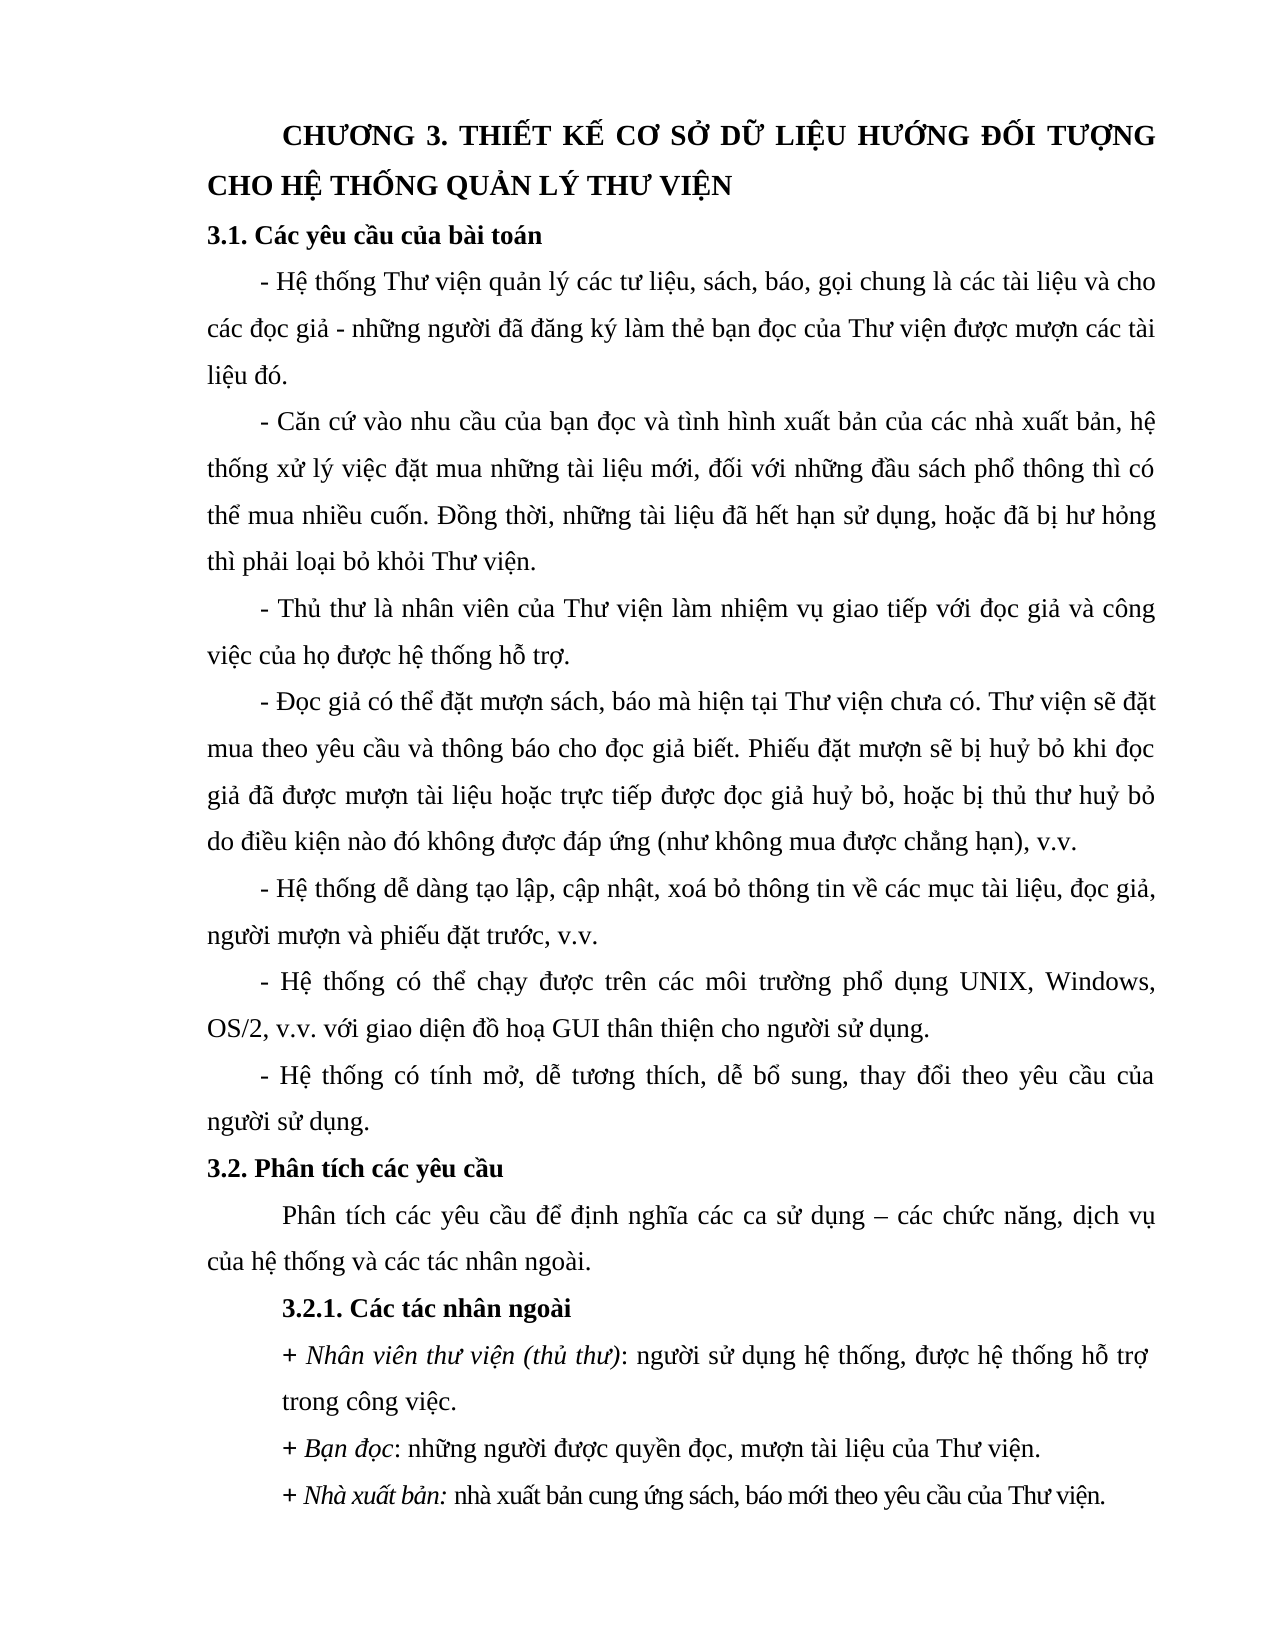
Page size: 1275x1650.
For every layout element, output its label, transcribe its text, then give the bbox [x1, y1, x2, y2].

subtitle 3.1. Các yêu cầu của bài toán [207, 219, 1157, 250]
subtitle CHƯƠNG 3. THIẾT KẾ CƠ SỞ DỮ LIỆU HƯỚNG ĐỐI TƯỢNG CHO HỆ THỐNG QUẢN LÝ THƯ VIỆN [207, 118, 1157, 202]
text 3.2. Phân tích các yêu cầu [207, 1152, 1157, 1183]
text + Nhân viên thư viện (thủ thư): người sử dụng hệ thống, được hệ thống hỗ trợ trong công việc. [207, 1339, 1157, 1417]
text - Hệ thống Thư viện quản lý các tư liệu, sách, báo, gọi chung là các tài liệu và cho các đọc giả - những người đã đăng ký làm thẻ bạn đọc của Thư viện được mượn các tài liệu đó. [207, 265, 1157, 390]
text - Đọc giả có thể đặt mượn sách, báo mà hiện tại Thư viện chưa có. Thư viện sẽ đặt mua theo yêu cầu và thông báo cho đọc giả biết. Phiếu đặt mượn sẽ bị huỷ bỏ khi đọc giả đã được mượn tài liệu hoặc trực tiếp được đọc giả huỷ bỏ, hoặc bị thủ thư huỷ bỏ do điều kiện nào đó không được đáp ứng (như không mua được chẳng hạn), v.v. [207, 685, 1157, 857]
text - Hệ thống có tính mở, dễ tương thích, dễ bổ sung, thay đổi theo yêu cầu của người sử dụng. [207, 1059, 1157, 1137]
text + Bạn đọc: những người được quyền đọc, mượn tài liệu của Thư viện. [207, 1432, 1157, 1463]
text Phân tích các yêu cầu để định nghĩa các ca sử dụng – các chức năng, dịch vụ của hệ thống và các tác nhân ngoài. [207, 1199, 1157, 1277]
text 3.2.1. Các tác nhân ngoài [207, 1292, 1157, 1323]
text - Hệ thống dễ dàng tạo lập, cập nhật, xoá bỏ thông tin về các mục tài liệu, đọc giả, người mượn và phiếu đặt trước, v.v. [207, 872, 1157, 950]
text - Căn cứ vào nhu cầu của bạn đọc và tình hình xuất bản của các nhà xuất bản, hệ thống xử lý việc đặt mua những tài liệu mới, đối với những đầu sách phổ thông thì có thể mua nhiều cuốn. Đồng thời, những tài liệu đã hết hạn sử dụng, hoặc đã bị hư hỏng thì phải loại bỏ khỏi Thư viện. [207, 405, 1157, 577]
text - Thủ thư là nhân viên của Thư viện làm nhiệm vụ giao tiếp với đọc giả và công việc của họ được hệ thống hỗ trợ. [207, 592, 1157, 670]
text - Hệ thống có thể chạy được trên các môi trường phổ dụng UNIX, Windows, OS/2, v.v. với giao diện đồ hoạ GUI thân thiện cho người sử dụng. [207, 965, 1157, 1043]
text + Nhà xuất bản: nhà xuất bản cung ứng sách, báo mới theo yêu cầu của Thư viện. [207, 1479, 1157, 1510]
